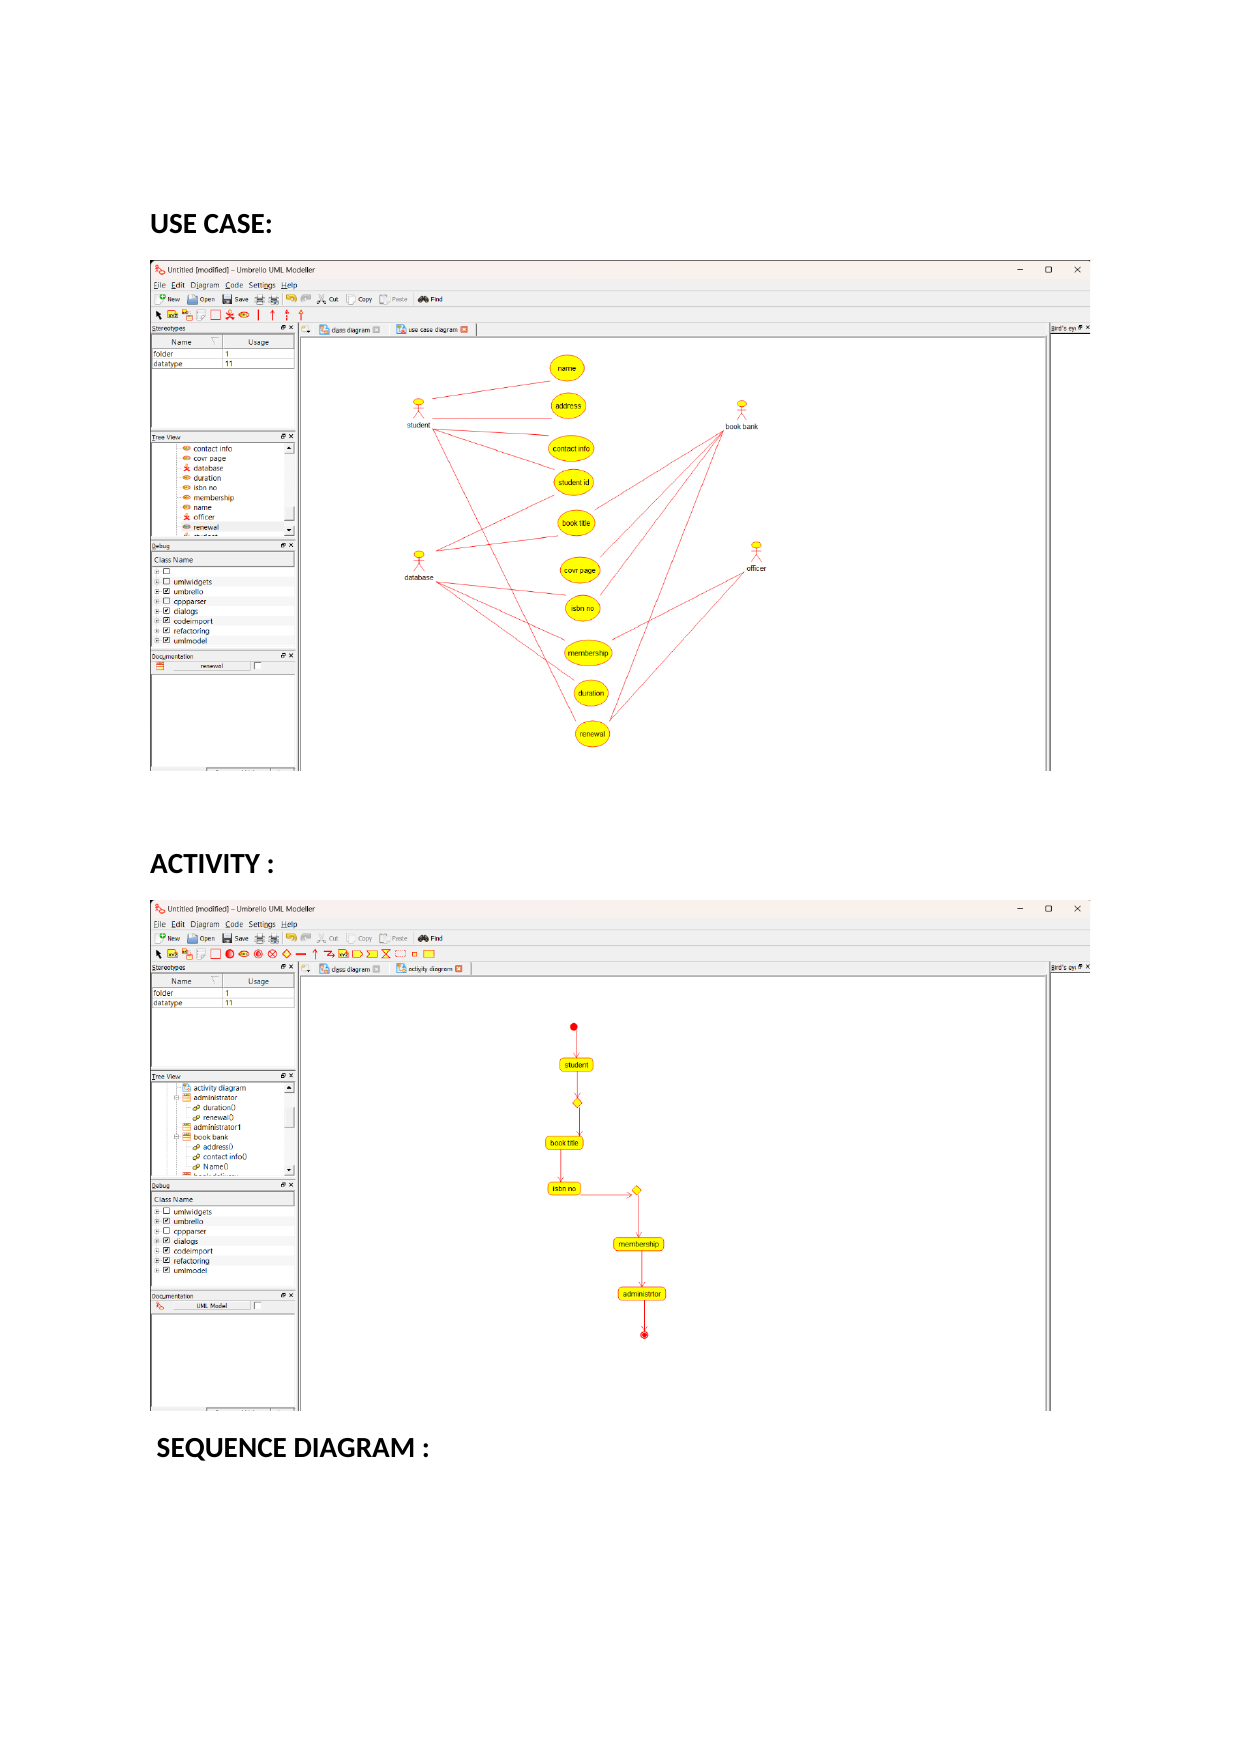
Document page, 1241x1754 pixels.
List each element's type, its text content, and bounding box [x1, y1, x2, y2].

picture [150, 260, 1091, 771]
text USE CASE: [150, 205, 1090, 241]
picture [150, 900, 1091, 1411]
text ACTIVITY : [150, 845, 1090, 880]
text SEQUENCE DIAGRAM : [150, 1429, 1090, 1465]
